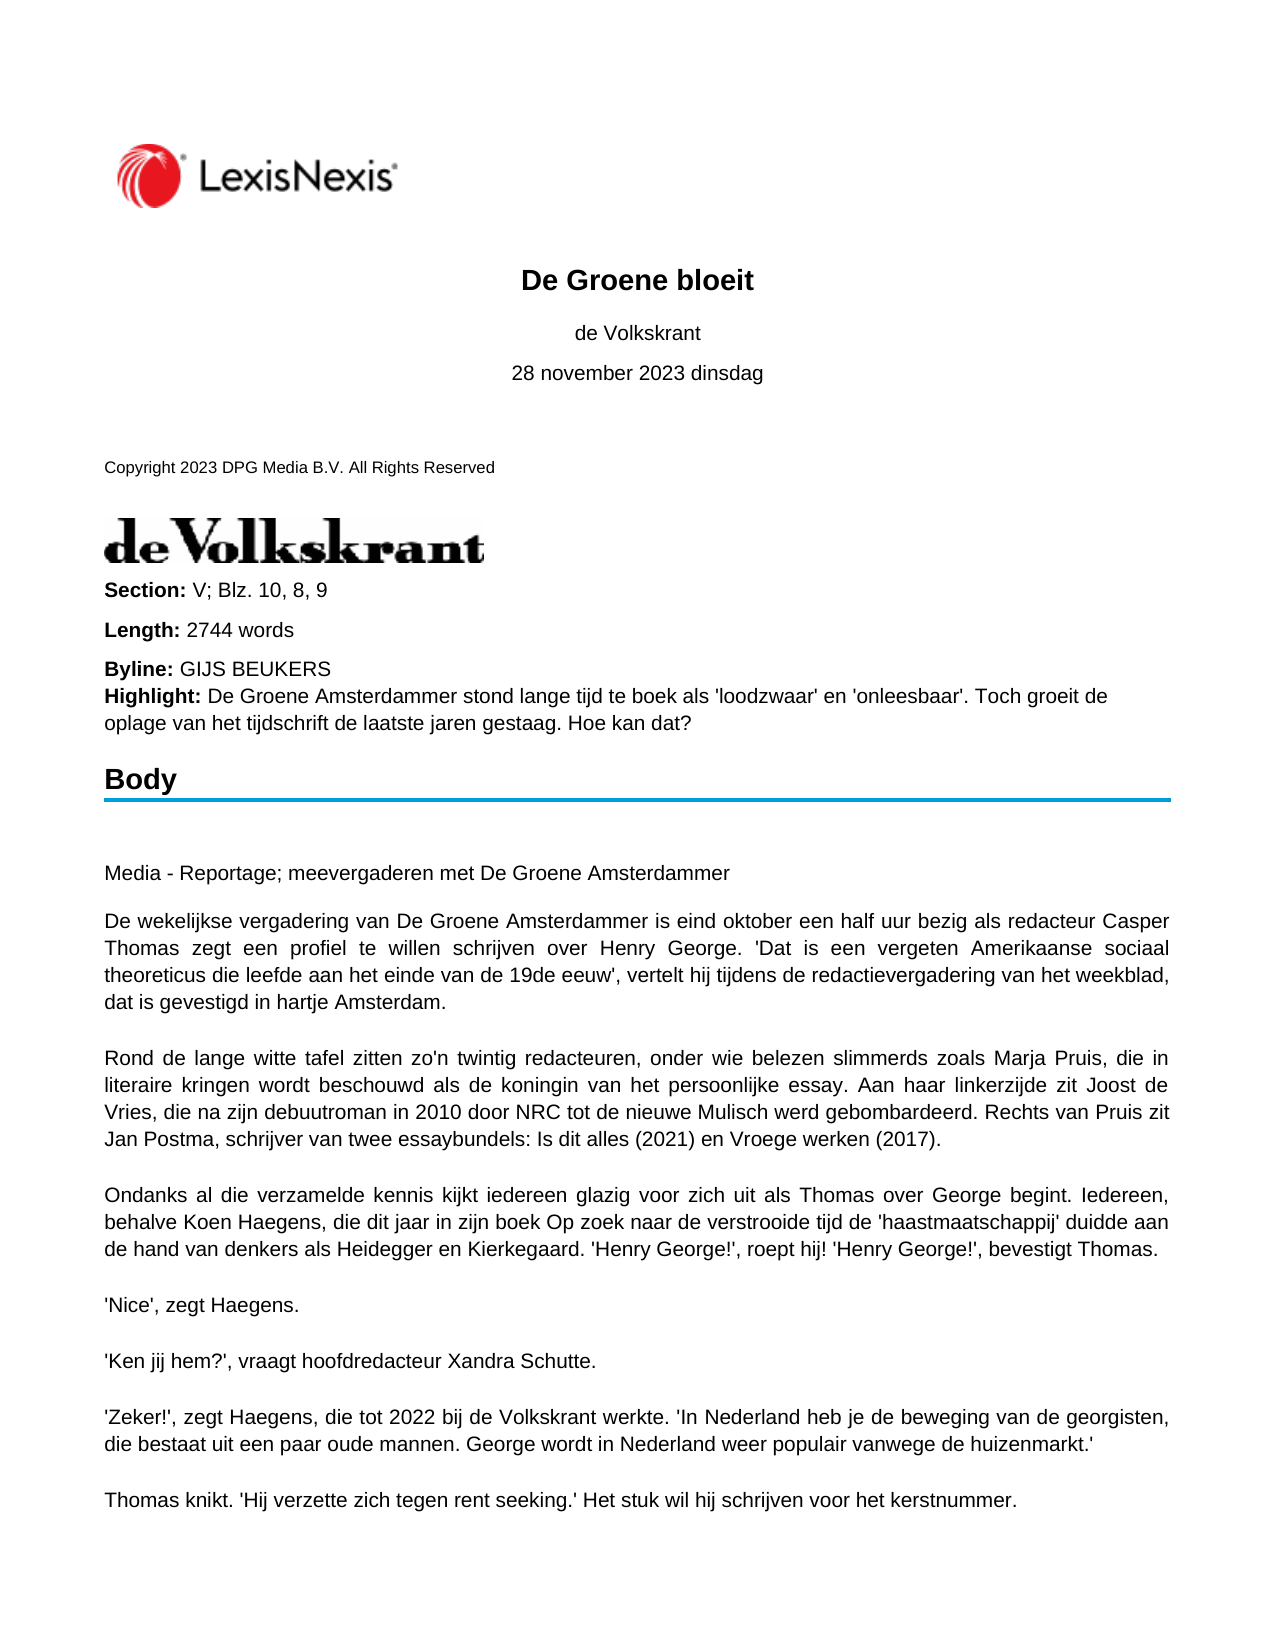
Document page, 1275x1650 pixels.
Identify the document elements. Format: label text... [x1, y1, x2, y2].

text Section: V; Blz. 10, 8, 9 [104, 575, 1171, 602]
text 'Zeker!', zegt Haegens, die tot 2022 bij de Volkskrant werkte. 'In Nederland heb je de beweging van de georgisten, die bestaat uit een paar oude mannen. George wordt in Nederland weer populair vanwege de huizenmarkt.' [104, 1402, 1171, 1456]
text Copyright 2023 DPG Media B.V. All Rights Reserved [104, 426, 1171, 477]
text Ondanks al die verzamelde kennis kijkt iedereen glazig voor zich uit als Thomas over George begint. Iedereen, behalve Koen Haegens, die dit jaar in zijn boek Op zoek naar de verstrooide tijd de 'haastmaatschappij' duidde aan de hand van denkers als Heidegger en Kierkegaard. 'Henry George!', roept hij! 'Henry George!', bevestigt Thomas. [104, 1180, 1171, 1261]
text Rond de lange witte tafel zitten zo'n twintig redacteuren, onder wie belezen slimmerds zoals Marja Pruis, die in literaire kringen wordt beschouwd als de koningin van het persoonlijke essay. Aan haar linkerzijde zit Joost de Vries, die na zijn debuutroman in 2010 door NRC tot de nieuwe Mulisch werd gebombardeerd. Rechts van Pruis zit Jan Postma, schrijver van twee essaybundels: Is dit alles (2021) en Vroege werken (2017). [104, 1043, 1171, 1151]
text Thomas knikt. 'Hij verzette zich tegen rent seeking.' Het stuk wil hij schrijven voor het kerstnummer. [104, 1484, 1171, 1512]
text de Volkskrant [104, 318, 1171, 345]
text 'Nice', zegt Haegens. [104, 1290, 1171, 1317]
text 28 november 2023 dinsdag [104, 357, 1171, 384]
text Body [104, 760, 1171, 796]
text 'Ken jij hem?', vraagt hoofdredacteur Xandra Schutte. [104, 1346, 1171, 1373]
text Byline: GIJS BEUKERS [104, 654, 1171, 681]
text Length: 2744 words [104, 614, 1171, 641]
picture [104, 144, 412, 208]
text Media - Reportage; meevergaderen met De Groene Amsterdammer [104, 858, 1171, 885]
text De wekelijkse vergadering van De Groene Amsterdammer is eind oktober een half uur bezig als redacteur Casper Thomas zegt een profiel te willen schrijven over Henry George. 'Dat is een vergeten Amerikaanse sociaal theoreticus die leefde aan het einde van de 19de eeuw', vertelt hij tijdens de redactievergadering van het weekblad, dat is gevestigd in hartje Amsterdam. [104, 906, 1171, 1014]
text Highlight: De Groene Amsterdammer stond lange tijd te boek als 'loodzwaar' en 'onleesbaar'. Toch groeit de oplage van het tijdschrift de laatste jaren gestaag. Hoe kan dat? [104, 681, 1171, 735]
subtitle De Groene bloeit [104, 261, 1171, 297]
